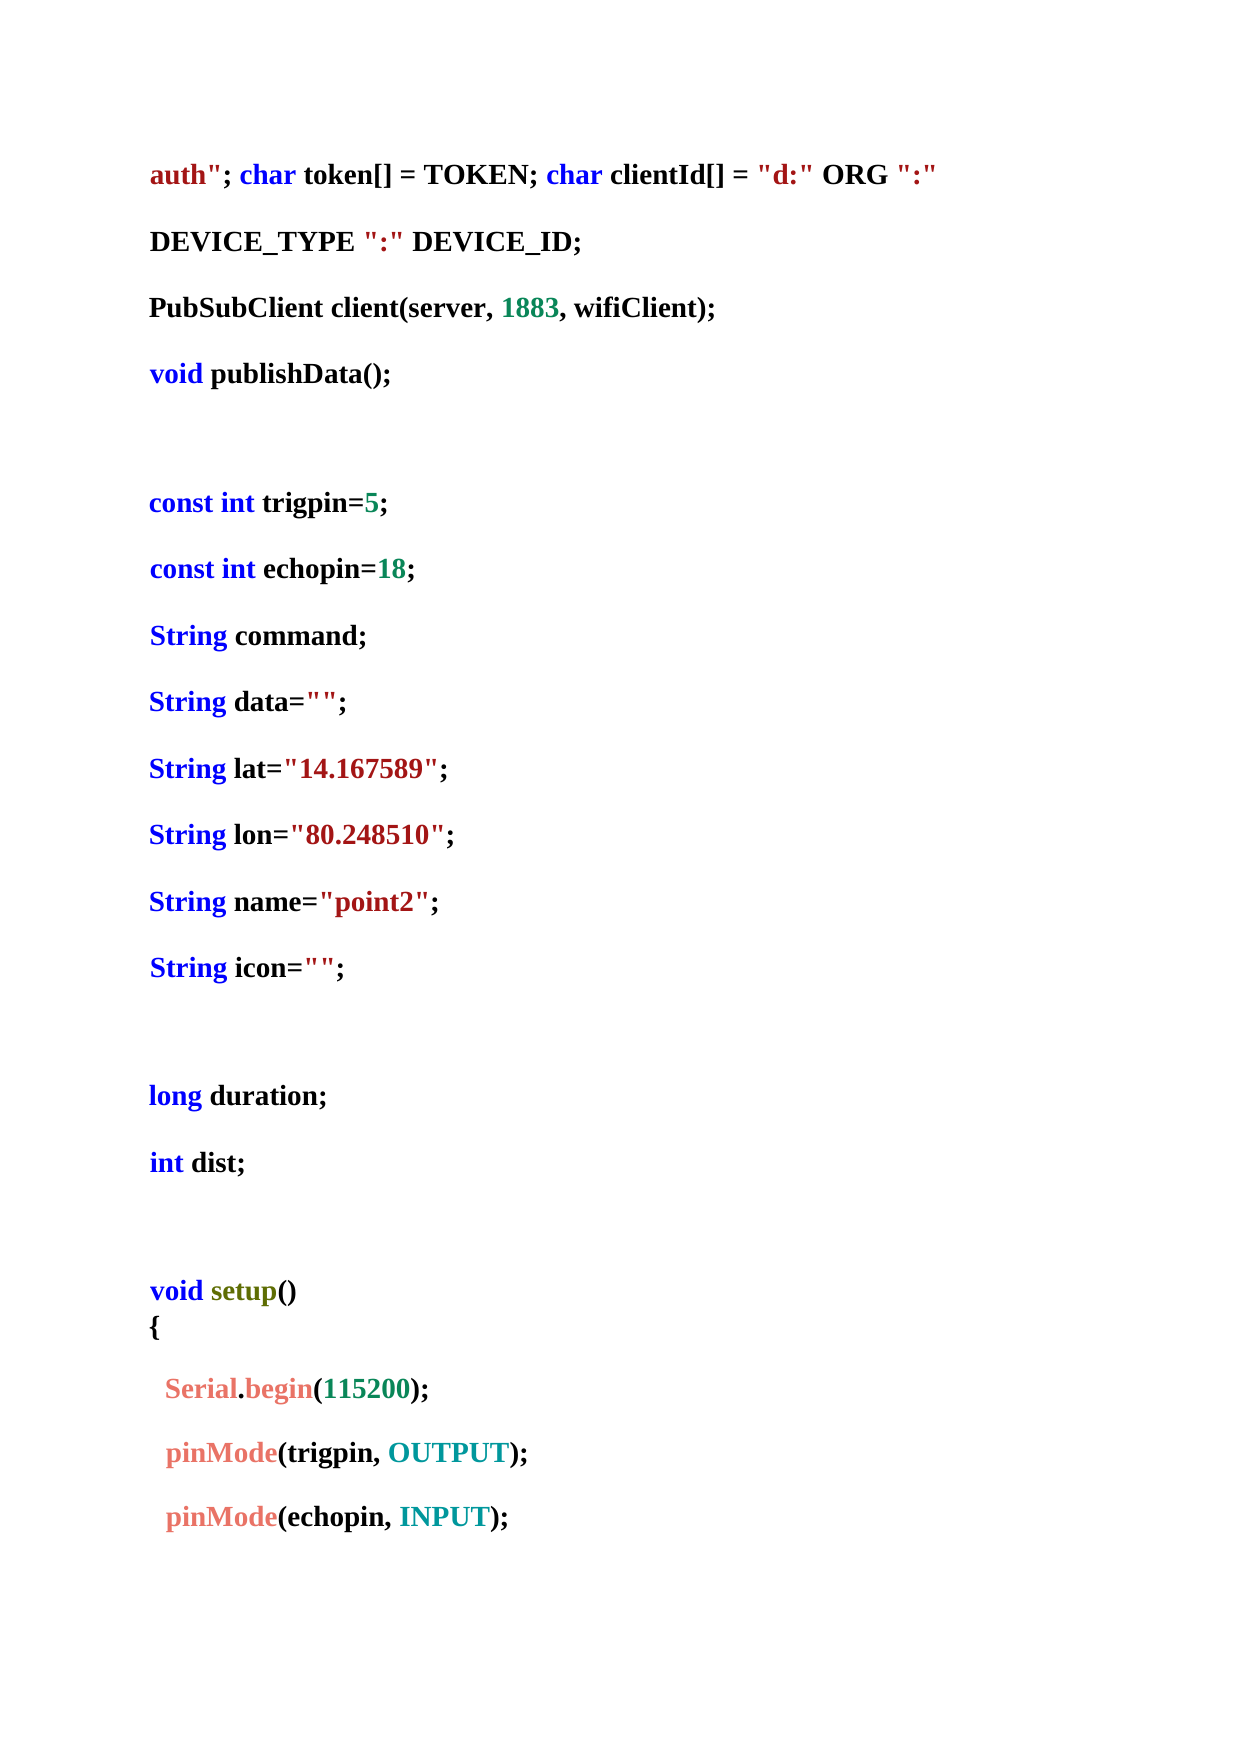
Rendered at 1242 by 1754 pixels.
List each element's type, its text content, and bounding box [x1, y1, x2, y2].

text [148, 157, 984, 257]
text void setup() [150, 1273, 1090, 1307]
text { [148, 1309, 458, 1343]
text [164, 1371, 537, 1533]
text String lat="14.167589"; [148, 751, 984, 785]
text String lon="80.248510"; [148, 817, 984, 851]
text long duration; int dist; [148, 1078, 363, 1178]
text const int trigpin=5; const int echopin=18; String command; [148, 485, 458, 651]
text String data=""; [148, 684, 458, 718]
text PubSubClient client(server, 1883, wifiClient); void publishData(); [148, 290, 768, 390]
text String name="point2"; String icon=""; [148, 884, 458, 983]
